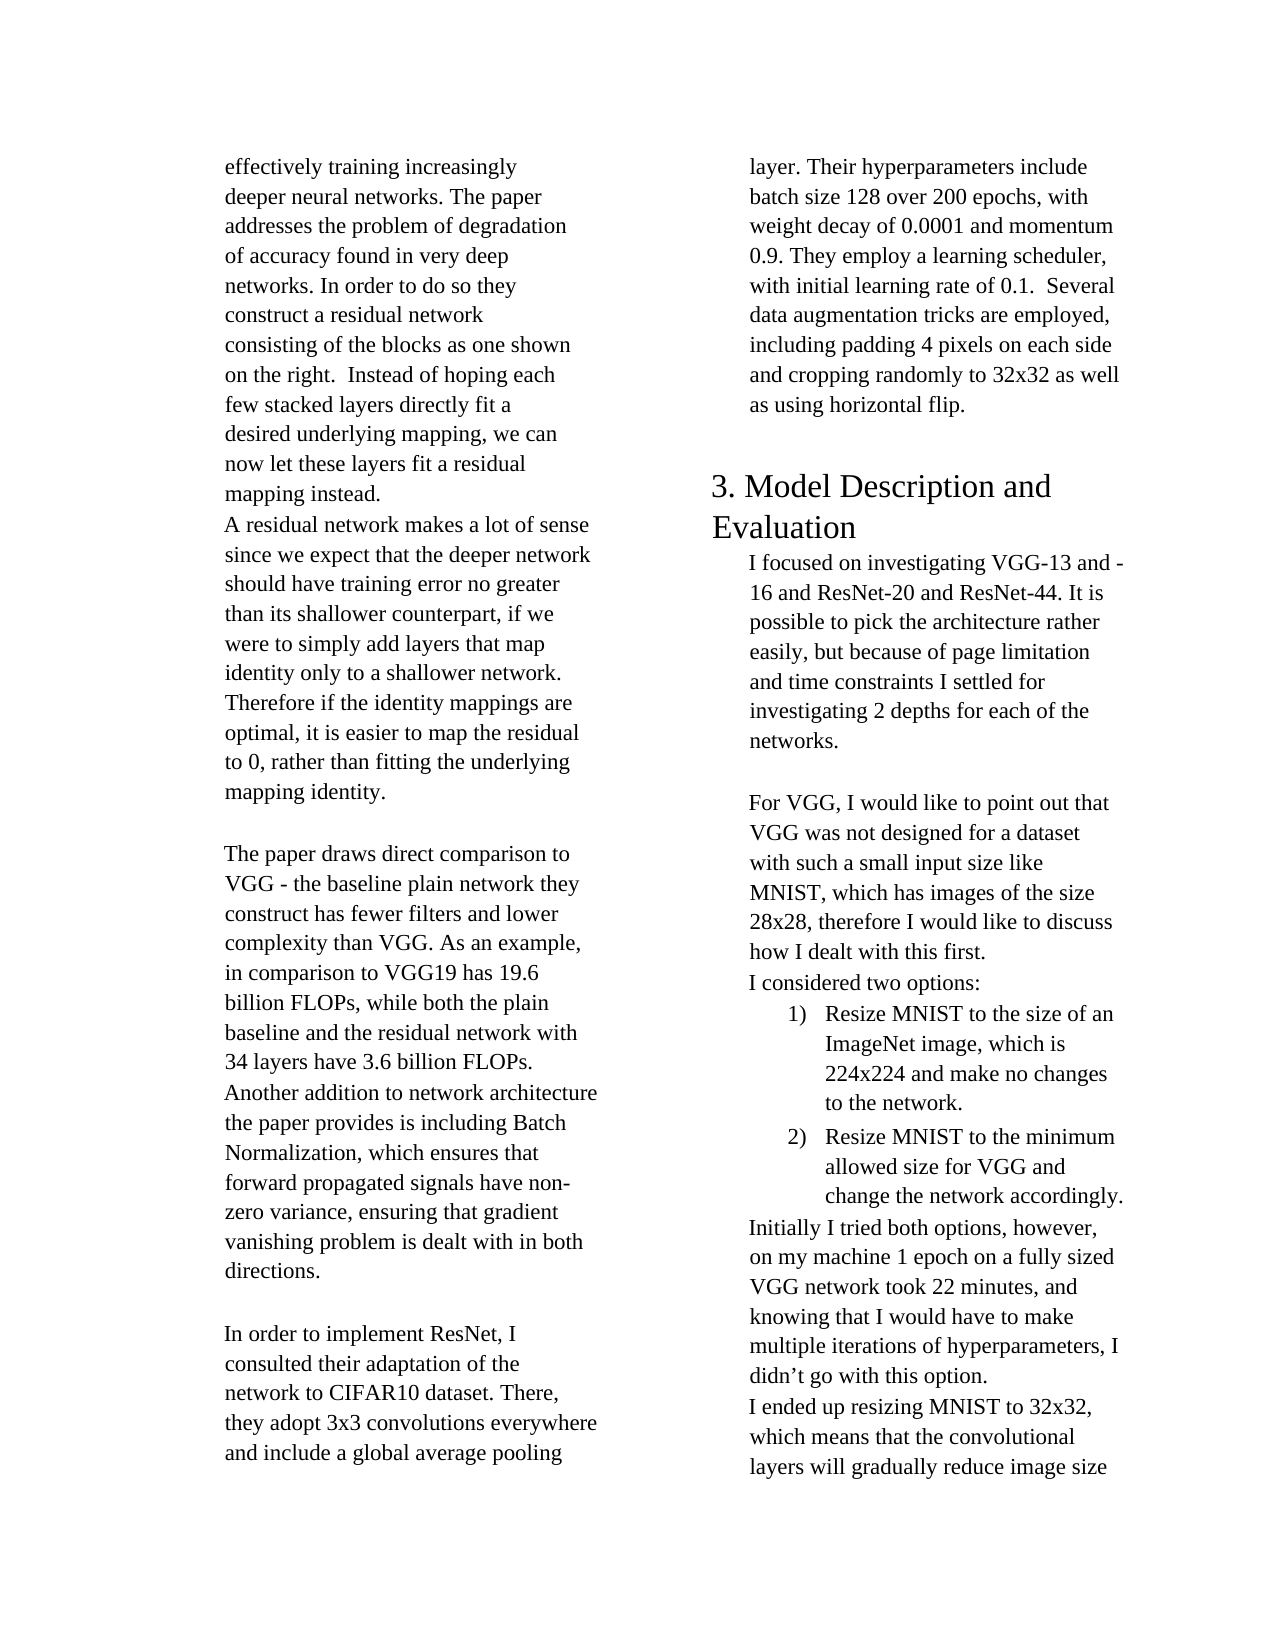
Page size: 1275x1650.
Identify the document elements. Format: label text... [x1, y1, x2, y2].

text Another addition to network architecture the paper provides is including Batch Normalization, which ensures that forward propagated signals have non-zero variance, ensuring that gradient vanishing problem is dealt with in both directions. [223, 1079, 600, 1284]
text In order to implement ResNet, I consulted their adaptation of the network to CIFAR10 dataset. There, they adopt 3x3 convolutions everywhere and include a global average pooling layer. Their hyperparameters include batch size 128 over 200 epochs, with weight decay of 0.0001 and momentum 0.9. They employ a learning scheduler, with initial learning rate of 0.1. Several data augmentation tricks are employed, including padding 4 pixels on each side and cropping randomly to 32x32 as well as using horizontal flip. [748, 153, 1125, 417]
subtitle 3. Model Description and Evaluation [711, 466, 1125, 546]
text The paper draws direct comparison to VGG - the baseline plain network they construct has fewer filters and lower complexity than VGG. As an example, in comparison to VGG19 has 19.6 billion FLOPs, while both the plain baseline and the residual network with 34 layers have 3.6 billion FLOPs. [223, 840, 600, 1074]
text For VGG, I would like to point out that VGG was not designed for a dataset with such a small input size like MNIST, which has images of the size 28x28, therefore I would like to discuss how I dealt with this first. [748, 789, 1125, 964]
list Resize MNIST to the size of an ImageNet image, which is 224x224 and make no changes to the network. [787, 1000, 1125, 1116]
text Initially I tried both options, however, on my machine 1 epoch on a fully sized VGG network took 22 minutes, and knowing that I would have to make multiple iterations of hyperparameters, I didn’t go with this option. [748, 1214, 1125, 1388]
text A residual network makes a lot of sense since we expect that the deeper network should have training error no greater than its shallower counterpart, if we were to simply add layers that map identity only to a shallower network. Therefore if the identity mappings are optimal, it is easier to map the residual to 0, rather than fitting the underlying mapping identity. [223, 511, 600, 804]
text In order to implement ResNet, I consulted their adaptation of the network to CIFAR10 dataset. There, they adopt 3x3 convolutions everywhere and include a global average pooling layer. Their hyperparameters include batch size 128 over 200 epochs, with weight decay of 0.0001 and momentum 0.9. They employ a learning scheduler, with initial learning rate of 0.1. Several data augmentation tricks are employed, including padding 4 pixels on each side and cropping randomly to 32x32 as well as using horizontal flip. [223, 1320, 600, 1465]
list Resize MNIST to the minimum allowed size for VGG and change the network accordingly. [787, 1123, 1125, 1209]
text I considered two options: [748, 969, 1125, 996]
text I focused on investigating VGG-13 and -16 and ResNet-20 and ResNet-44. It is possible to pick the architecture rather easily, but because of page limitation and time constraints I settled for investigating 2 depths for each of the networks. [748, 549, 1125, 753]
